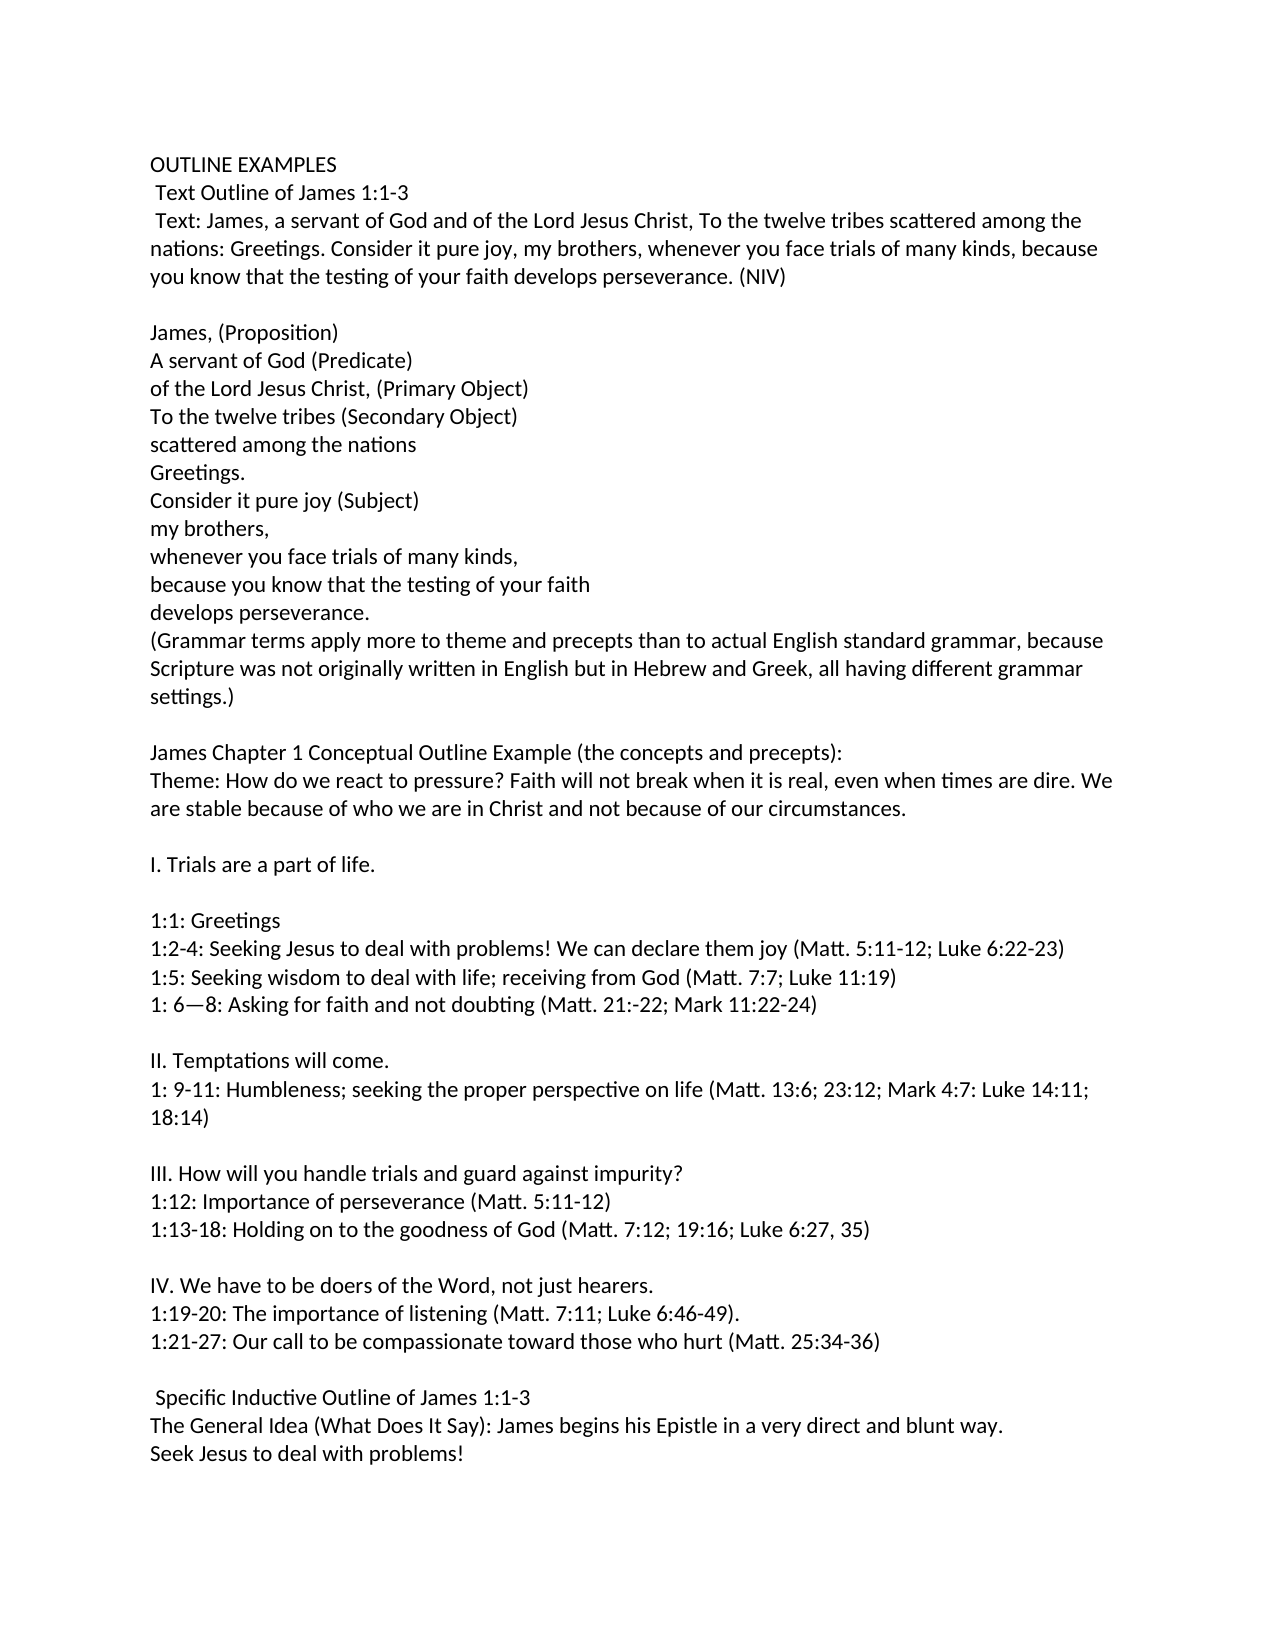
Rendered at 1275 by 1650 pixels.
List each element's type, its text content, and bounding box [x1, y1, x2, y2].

text III. How will you handle trials and guard against impurity? [150, 1159, 1125, 1187]
text 1:1: Greetings [150, 907, 1125, 934]
text Seek Jesus to deal with problems! [150, 1439, 1125, 1467]
text The General Idea (What Does It Say): James begins his Epistle in a very direct and blunt way. [150, 1411, 1125, 1439]
text my brothers, [150, 514, 1125, 542]
text 1:19-20: The importance of listening (Matt. 7:11; Luke 6:46-49). [150, 1299, 1125, 1327]
text OUTLINE EXAMPLES [150, 150, 1125, 178]
text scattered among the nations [150, 430, 1125, 458]
text 1:12: Importance of perseverance (Matt. 5:11-12) [150, 1187, 1125, 1215]
text (Grammar terms apply more to theme and precepts than to actual English standard grammar, because Scripture was not originally written in English but in Hebrew and Greek, all having different grammar settings.) [150, 626, 1125, 710]
text IV. We have to be doers of the Word, not just hearers. [150, 1271, 1125, 1299]
text Specific Inductive Outline of James 1:1-3 [150, 1383, 1125, 1411]
text 1:2-4: Seeking Jesus to deal with problems! We can declare them joy (Matt. 5:11-12; Luke 6:22-23) [150, 934, 1125, 963]
text 1: 9-11: Humbleness; seeking the proper perspective on life (Matt. 13:6; 23:12; Mark 4:7: Luke 14:11; 18:14) [150, 1075, 1125, 1131]
text II. Temptations will come. [150, 1047, 1125, 1075]
text of the Lord Jesus Christ, (Primary Object) [150, 374, 1125, 402]
text 1:13-18: Holding on to the goodness of God (Matt. 7:12; 19:16; Luke 6:27, 35) [150, 1215, 1125, 1243]
text 1: 6—8: Asking for faith and not doubting (Matt. 21:-22; Mark 11:22-24) [150, 991, 1125, 1019]
text 1:21-27: Our call to be compassionate toward those who hurt (Matt. 25:34-36) [150, 1327, 1125, 1355]
text 1:5: Seeking wisdom to deal with life; receiving from God (Matt. 7:7; Luke 11:19) [150, 963, 1125, 991]
text I. Trials are a part of life. [150, 851, 1125, 878]
text Text Outline of James 1:1-3 [150, 178, 1125, 206]
text Consider it pure joy (Subject) [150, 486, 1125, 514]
text Text: James, a servant of God and of the Lord Jesus Christ, To the twelve tribes scattered among the nations: Greetings. Consider it pure joy, my brothers, whenever you face trials of many kinds, because you know that the testing of your faith develops perseverance. (NIV) [150, 206, 1125, 290]
text To the twelve tribes (Secondary Object) [150, 402, 1125, 430]
text because you know that the testing of your faith [150, 570, 1125, 598]
text James, (Proposition) [150, 318, 1125, 346]
text Greetings. [150, 458, 1125, 486]
text whenever you face trials of many kinds, [150, 542, 1125, 570]
text James Chapter 1 Conceptual Outline Example (the concepts and precepts): [150, 738, 1125, 766]
text develops perseverance. [150, 598, 1125, 626]
text Theme: How do we react to pressure? Faith will not break when it is real, even when times are dire. We are stable because of who we are in Christ and not because of our circumstances. [150, 766, 1125, 822]
text A servant of God (Predicate) [150, 346, 1125, 374]
